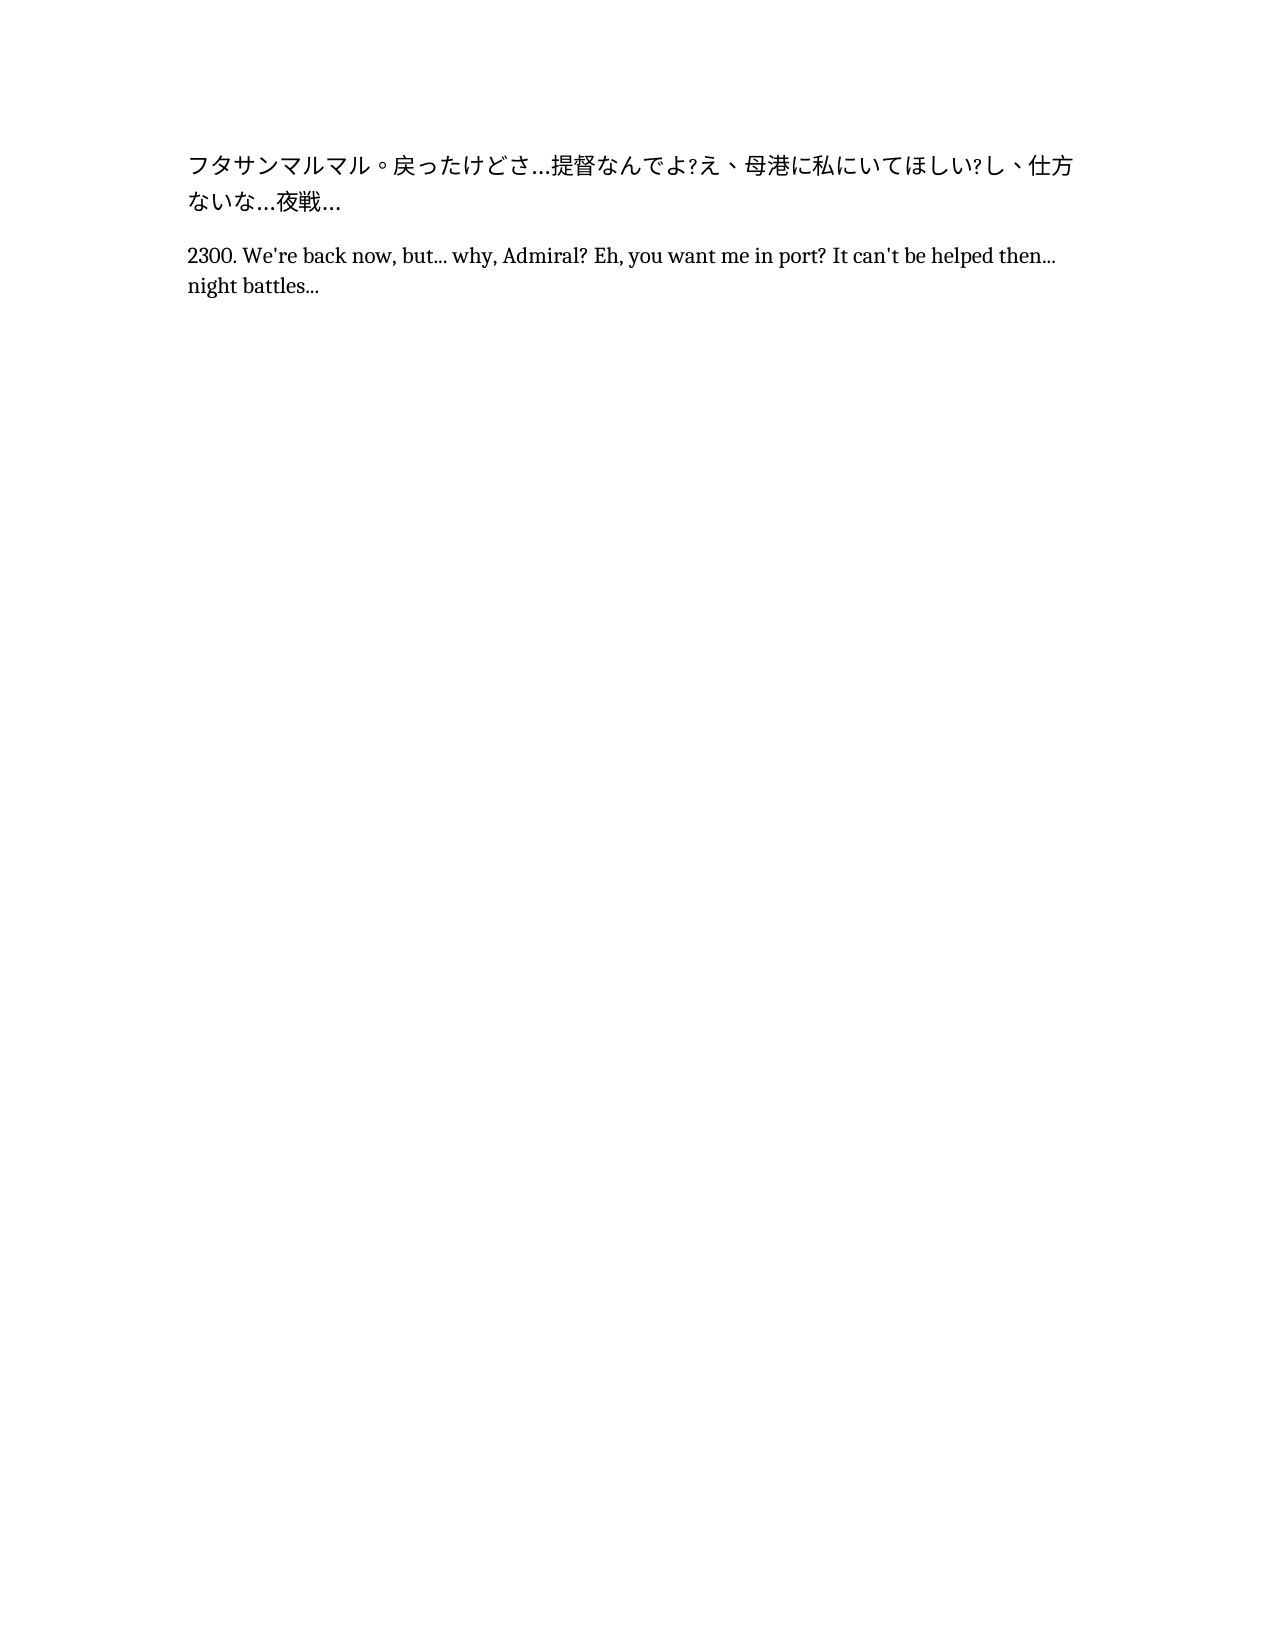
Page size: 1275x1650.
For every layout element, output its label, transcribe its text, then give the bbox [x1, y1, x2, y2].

text 2300. We're back now, but... why, Admiral? Eh, you want me in port? It can't be helped then... night battles... [187, 243, 1087, 299]
text フタサンマルマル。戻ったけどさ…提督なんでよ?え、母港に私にいてほしい?し、仕方ないな…夜戦… [187, 150, 1087, 217]
